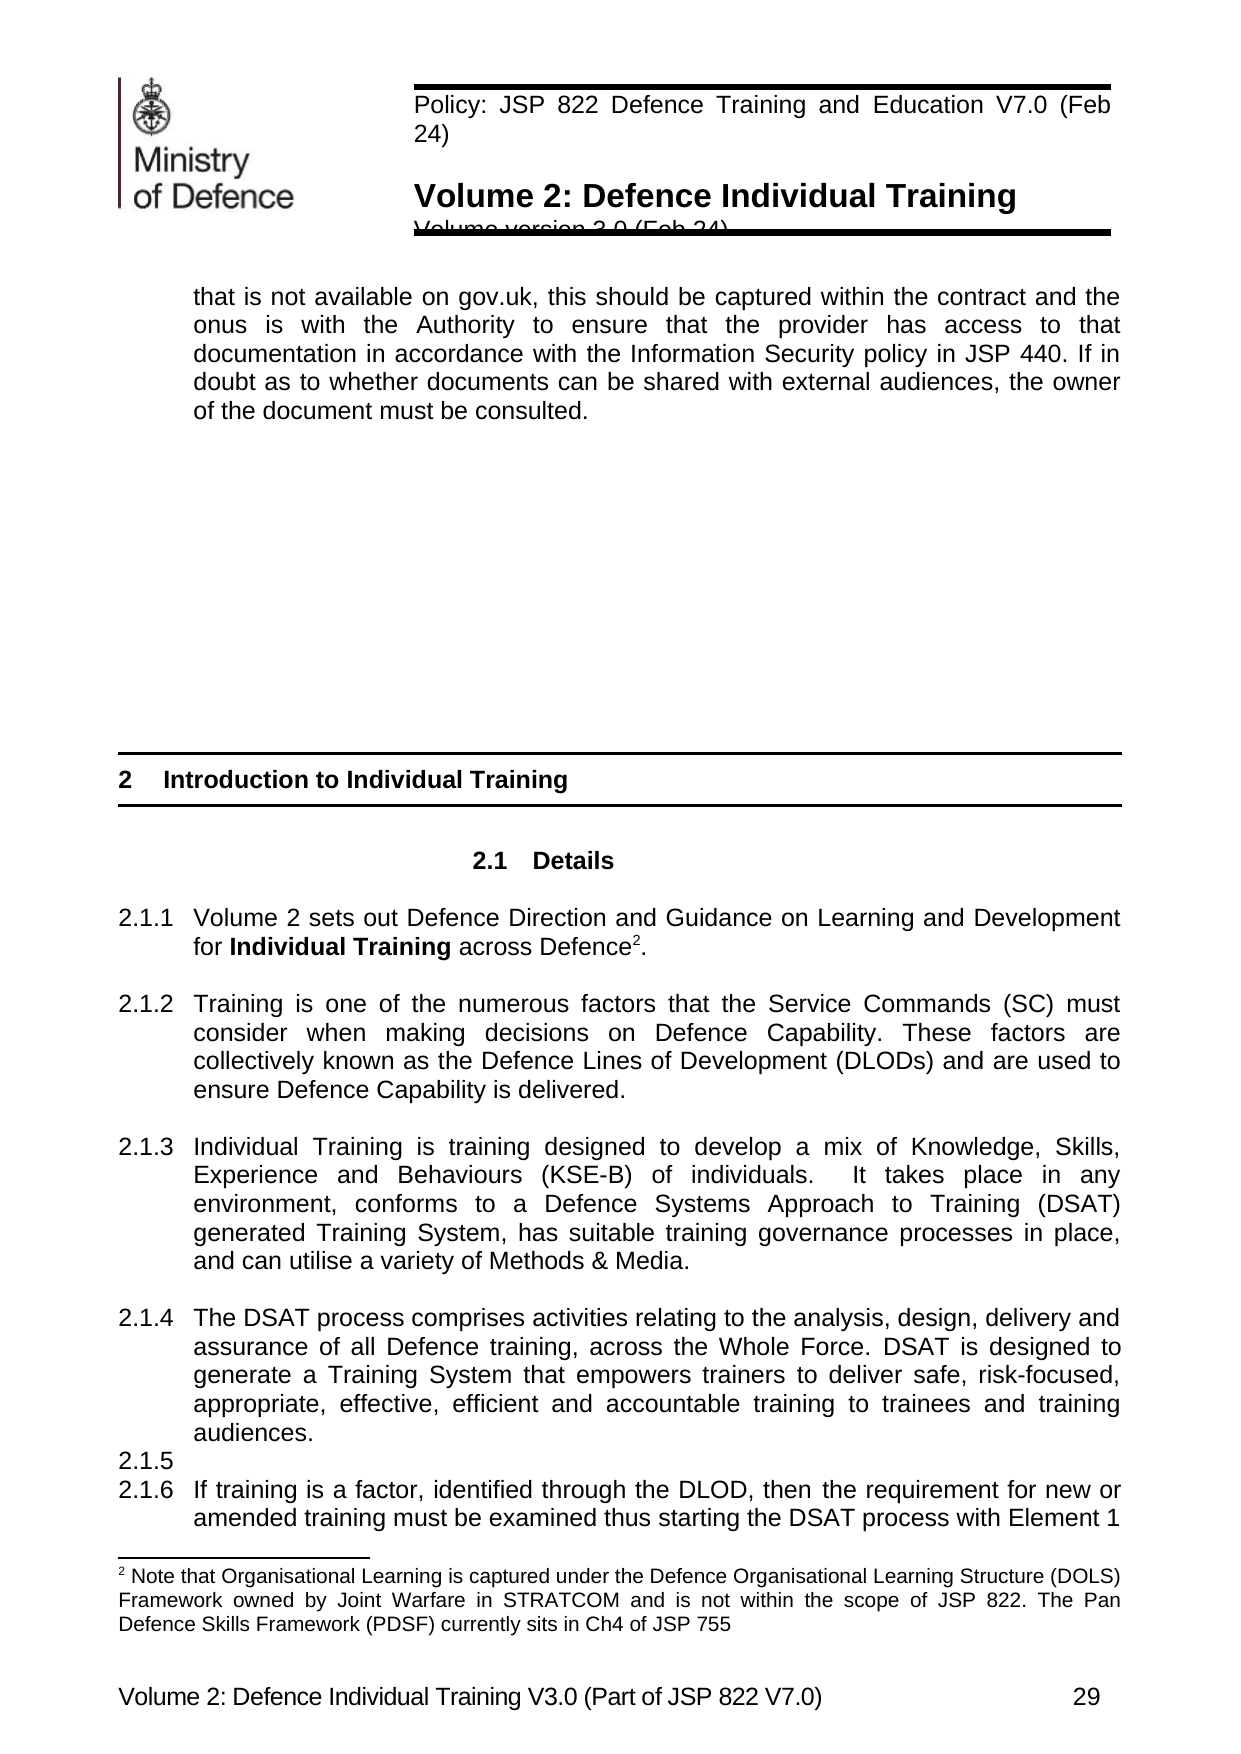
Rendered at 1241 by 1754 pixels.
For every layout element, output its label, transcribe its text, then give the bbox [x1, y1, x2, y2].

subtitle Training is one of the numerous factors that the Service Commands (SC) must consider when making decisions on Defence Capability. These factors are collectively known as the Defence Lines of Development (DLODs) and are used to ensure Defence Capability is delivered. [118, 989, 1122, 1104]
subtitle Volume 2 sets out Defence Direction and Guidance on Learning and Development for Individual Training across Defence. [118, 904, 1122, 961]
subtitle Individual Training is training designed to develop a mix of Knowledge, Skills, Experience and Behaviours (KSE-B) of individuals. It takes place in any environment, conforms to a Defence Systems Approach to Training (DSAT) generated Training System, has suitable training governance processes in place, and can utilise a variety of Methods & Media. [118, 1132, 1122, 1275]
subtitle Details [472, 846, 1122, 875]
subtitle The DSAT process comprises activities relating to the analysis, design, delivery and assurance of all Defence training, across the Whole Force. DSAT is designed to generate a Training System that empowers trainers to deliver safe, risk-focused, appropriate, effective, efficient and accountable training to trainees and training audiences. [118, 1304, 1122, 1447]
picture [118, 77, 312, 213]
subtitle Introduction to Individual Training [118, 755, 1122, 804]
